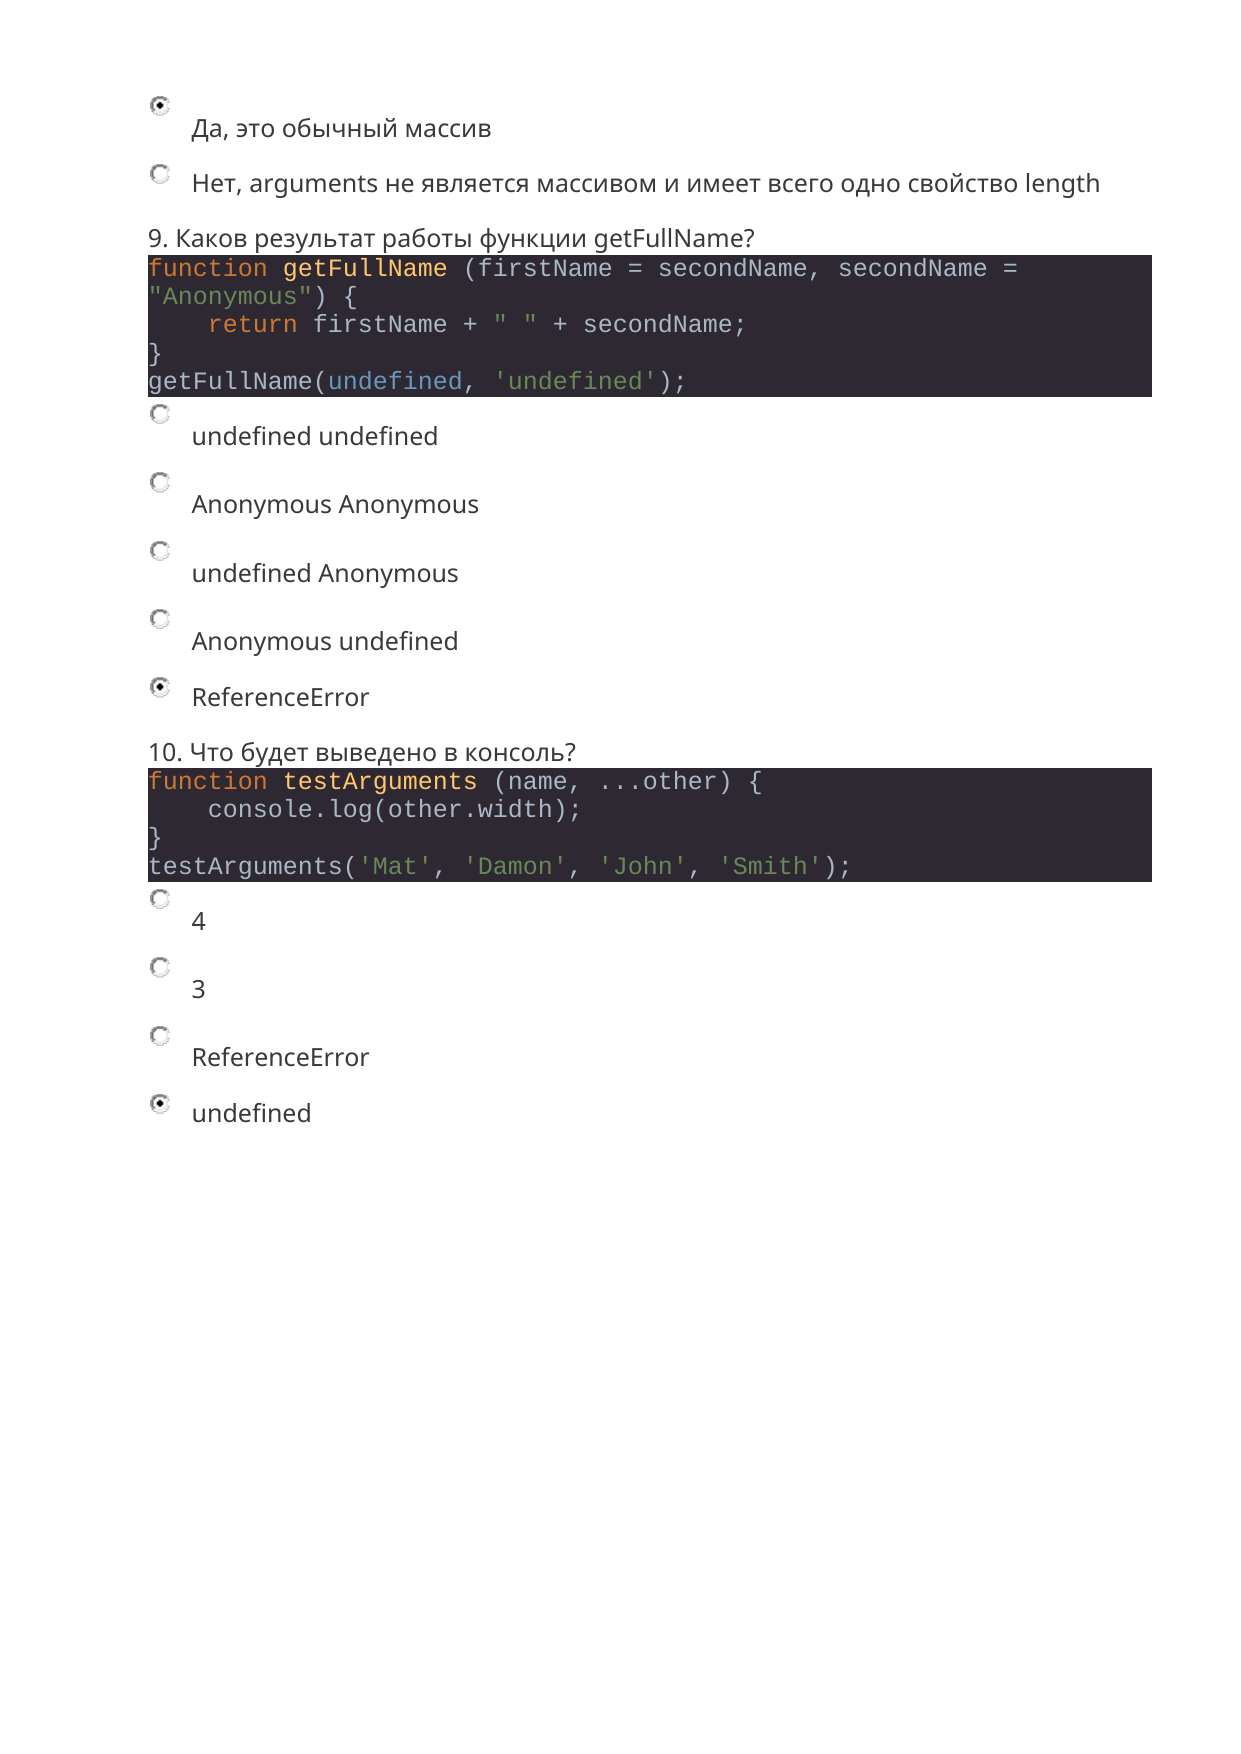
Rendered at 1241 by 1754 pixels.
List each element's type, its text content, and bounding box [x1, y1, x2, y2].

text console.log(other.width); [148, 797, 1152, 825]
text Anonymous undefined [148, 602, 1152, 658]
text function getFullName (firstName = secondName, secondName = "Anonymous") { [148, 255, 1152, 312]
text undefined undefined [148, 397, 1152, 453]
text function testArguments (name, ...other) { [148, 768, 1152, 797]
text 9. Каков результат работы функции getFullName? [148, 221, 1152, 255]
text undefined Anonymous [148, 533, 1152, 589]
text Anonymous Anonymous [148, 465, 1152, 521]
text getFullName(undefined, 'undefined'); [148, 368, 1152, 397]
text Нет, arguments не является массивом и имеет всего одно свойство length [148, 157, 1152, 200]
text return firstName + " " + secondName; [148, 312, 1152, 340]
text 10. Что будет выведено в консоль? [148, 734, 1152, 768]
text } [148, 825, 1152, 853]
text ReferenceError [148, 1018, 1152, 1074]
text testArguments('Mat', 'Damon', 'John', 'Smith'); [148, 853, 1152, 882]
text 4 [148, 882, 1152, 937]
text undefined [148, 1087, 1152, 1130]
text ReferenceError [148, 670, 1152, 713]
text Да, это обычный массив [148, 88, 1152, 144]
text 3 [148, 950, 1152, 1006]
text } [148, 340, 1152, 368]
